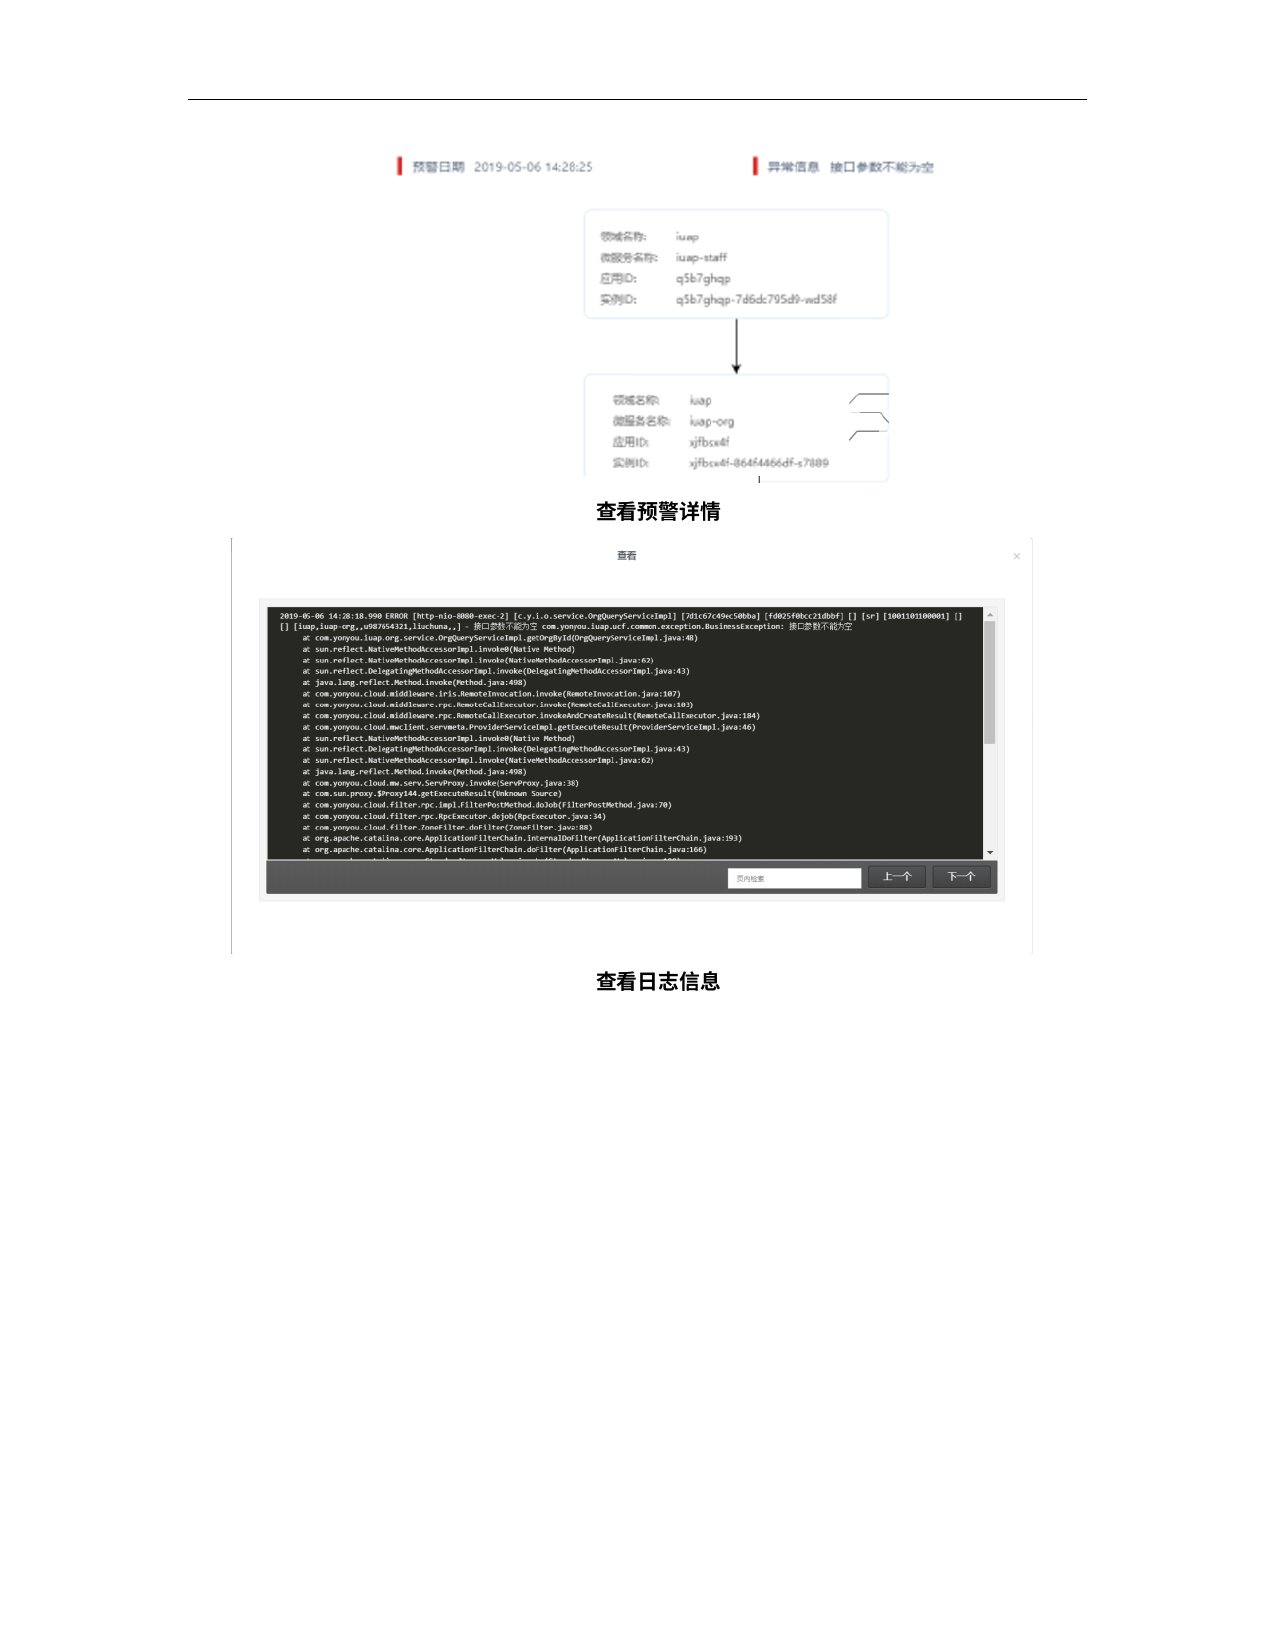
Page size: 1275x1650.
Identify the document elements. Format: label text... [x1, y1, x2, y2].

text 查看预警详情 [187, 496, 1087, 526]
picture [231, 538, 1033, 954]
text 查看日志信息 [187, 966, 1087, 996]
picture [368, 150, 951, 483]
